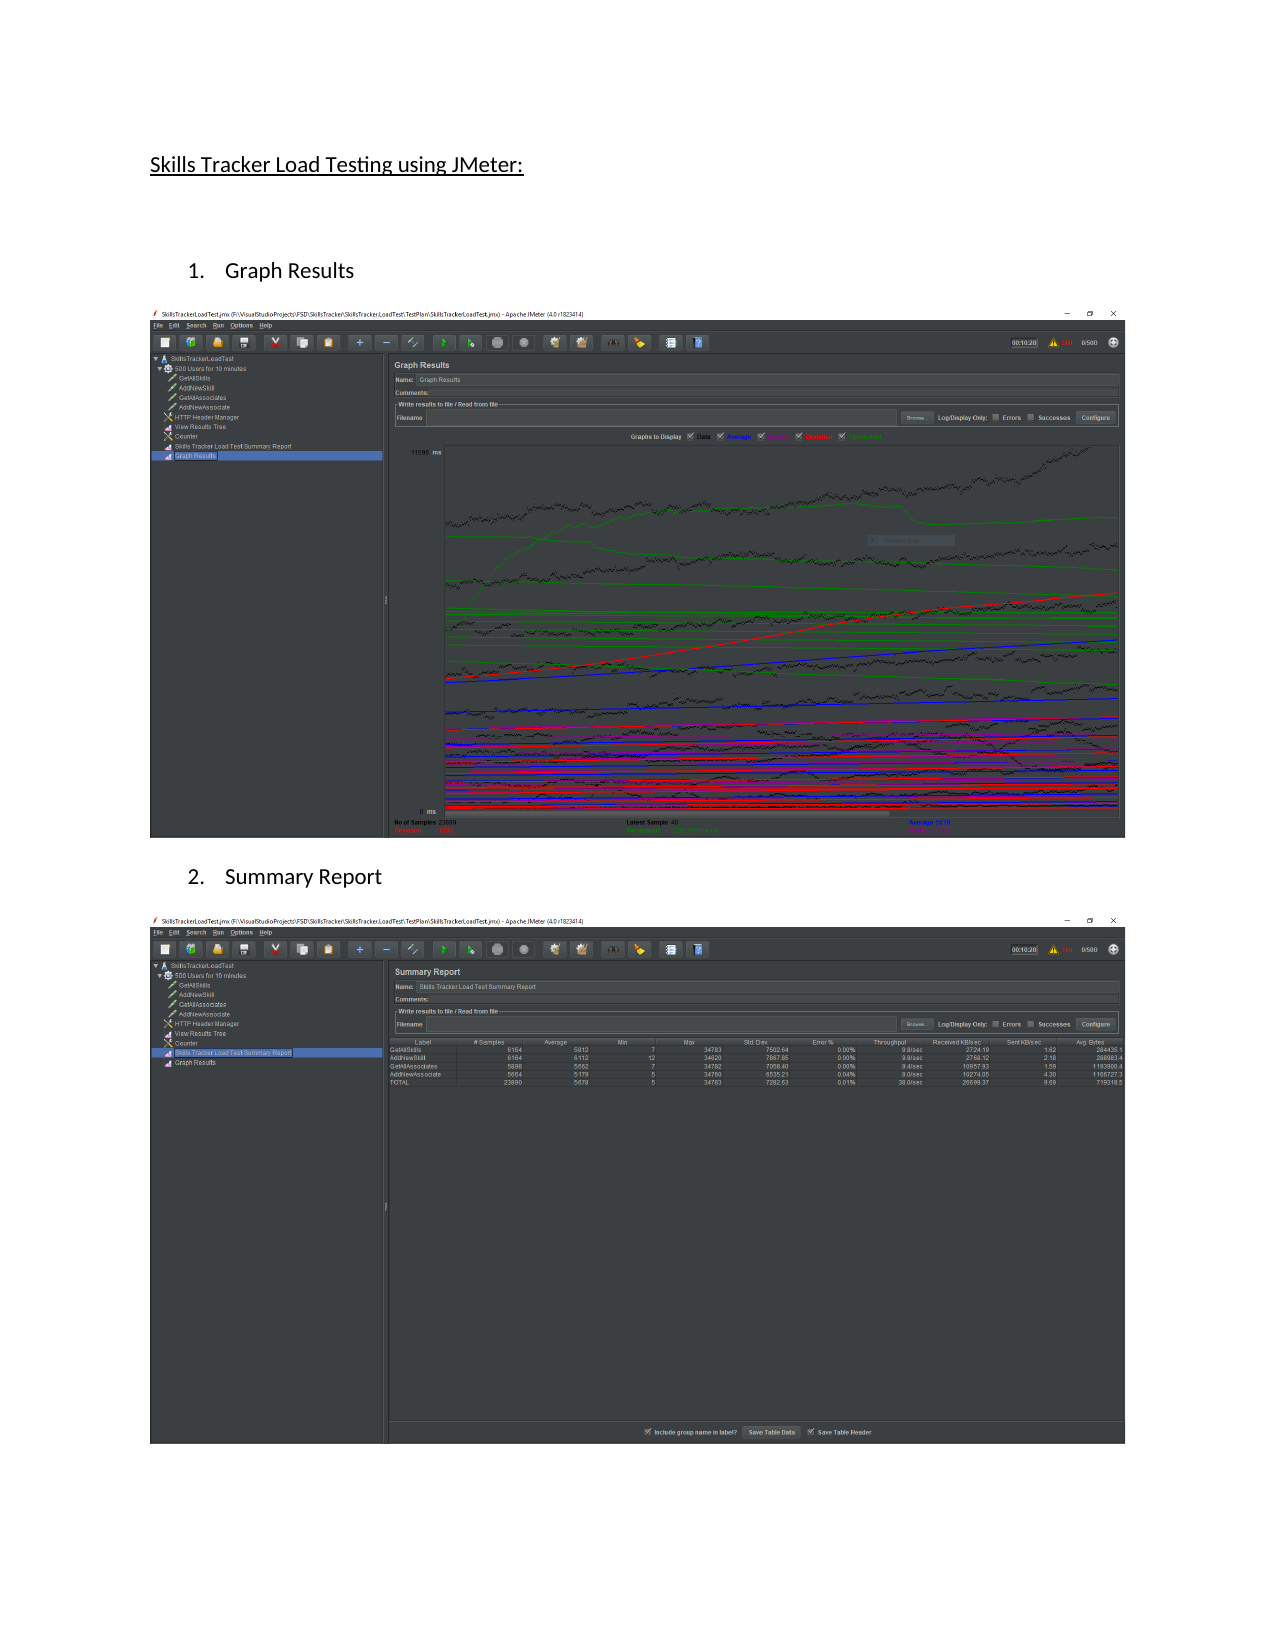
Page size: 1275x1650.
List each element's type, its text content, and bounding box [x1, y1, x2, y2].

list Summary Report [187, 862, 1125, 890]
list Graph Results [187, 256, 1125, 284]
picture [150, 915, 1125, 1444]
picture [150, 309, 1125, 838]
text Skills Tracker Load Testing using JMeter: [150, 150, 1125, 178]
